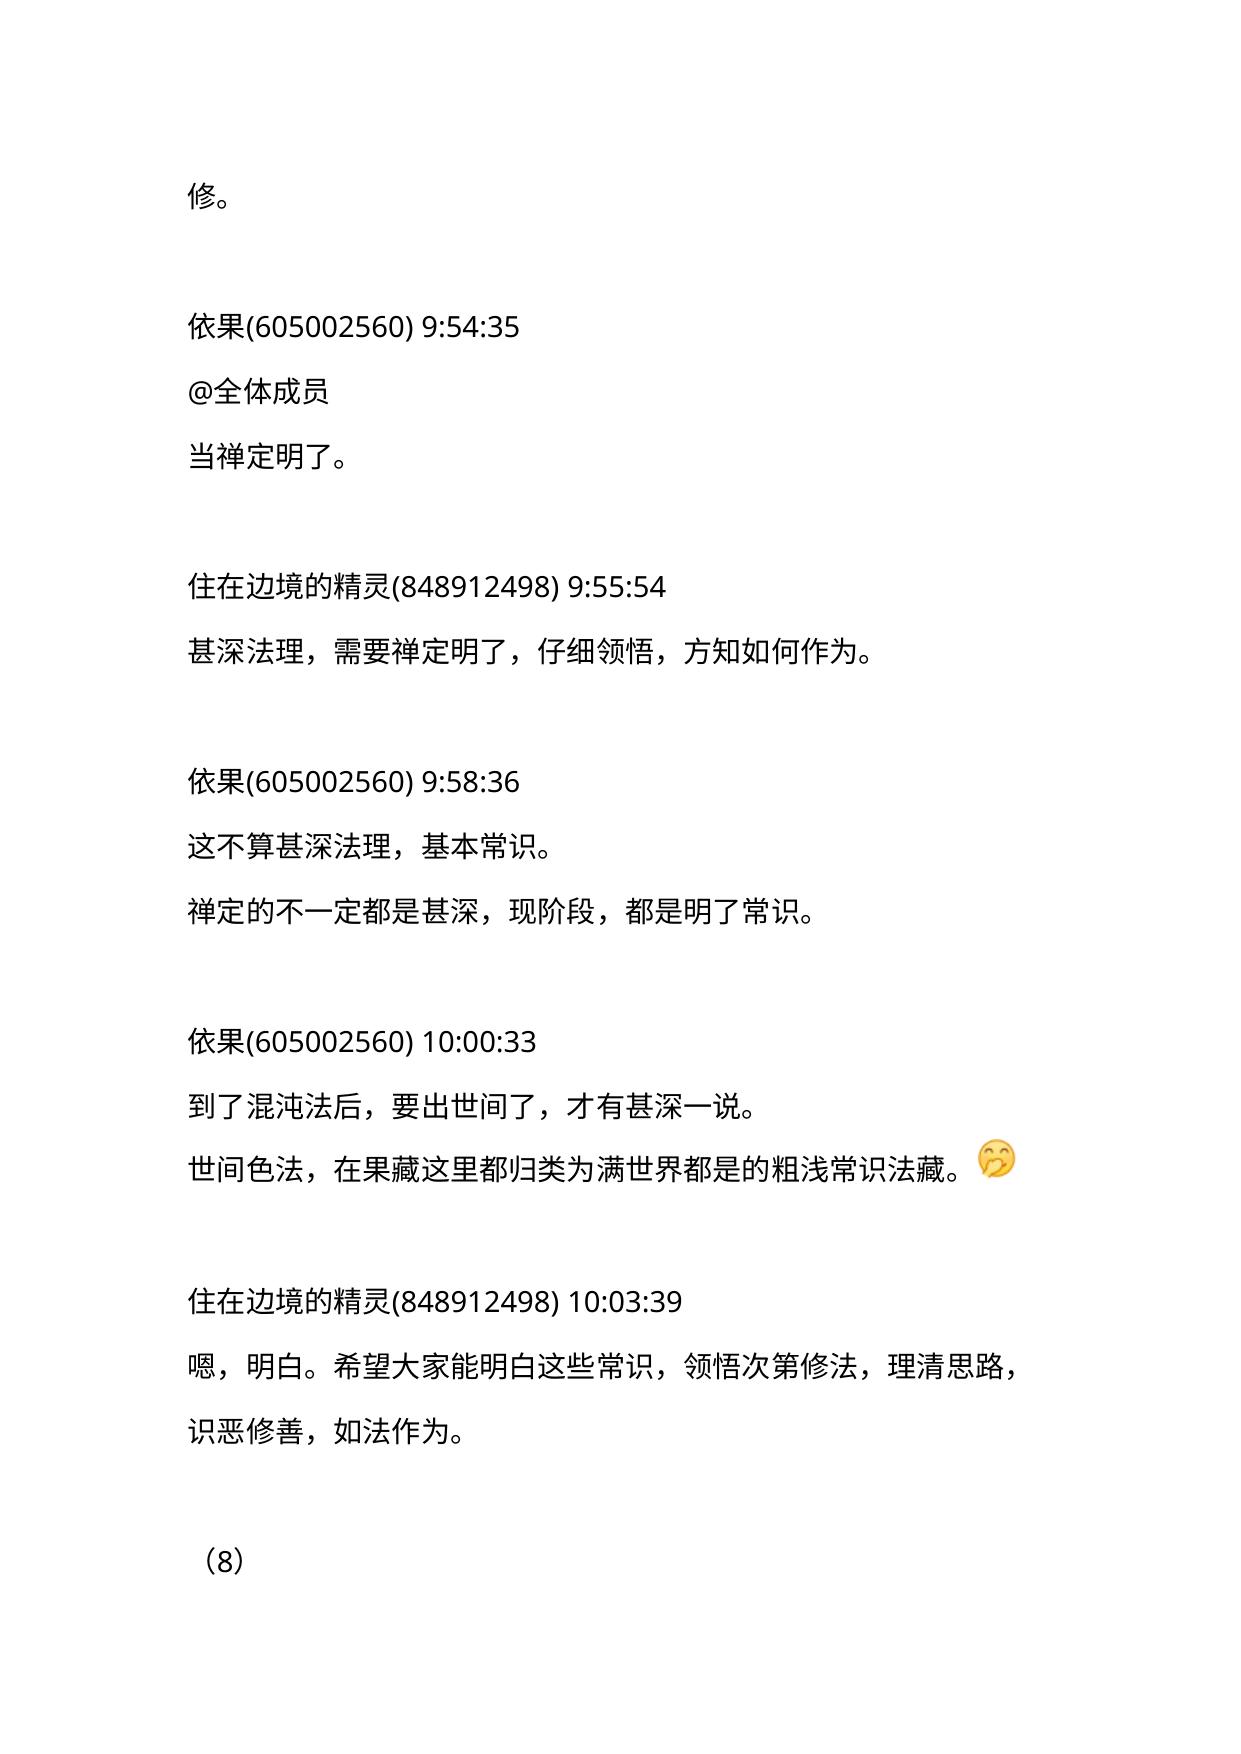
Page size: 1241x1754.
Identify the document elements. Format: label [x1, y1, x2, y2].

picture [975, 1137, 1019, 1181]
text [187, 162, 1053, 1592]
